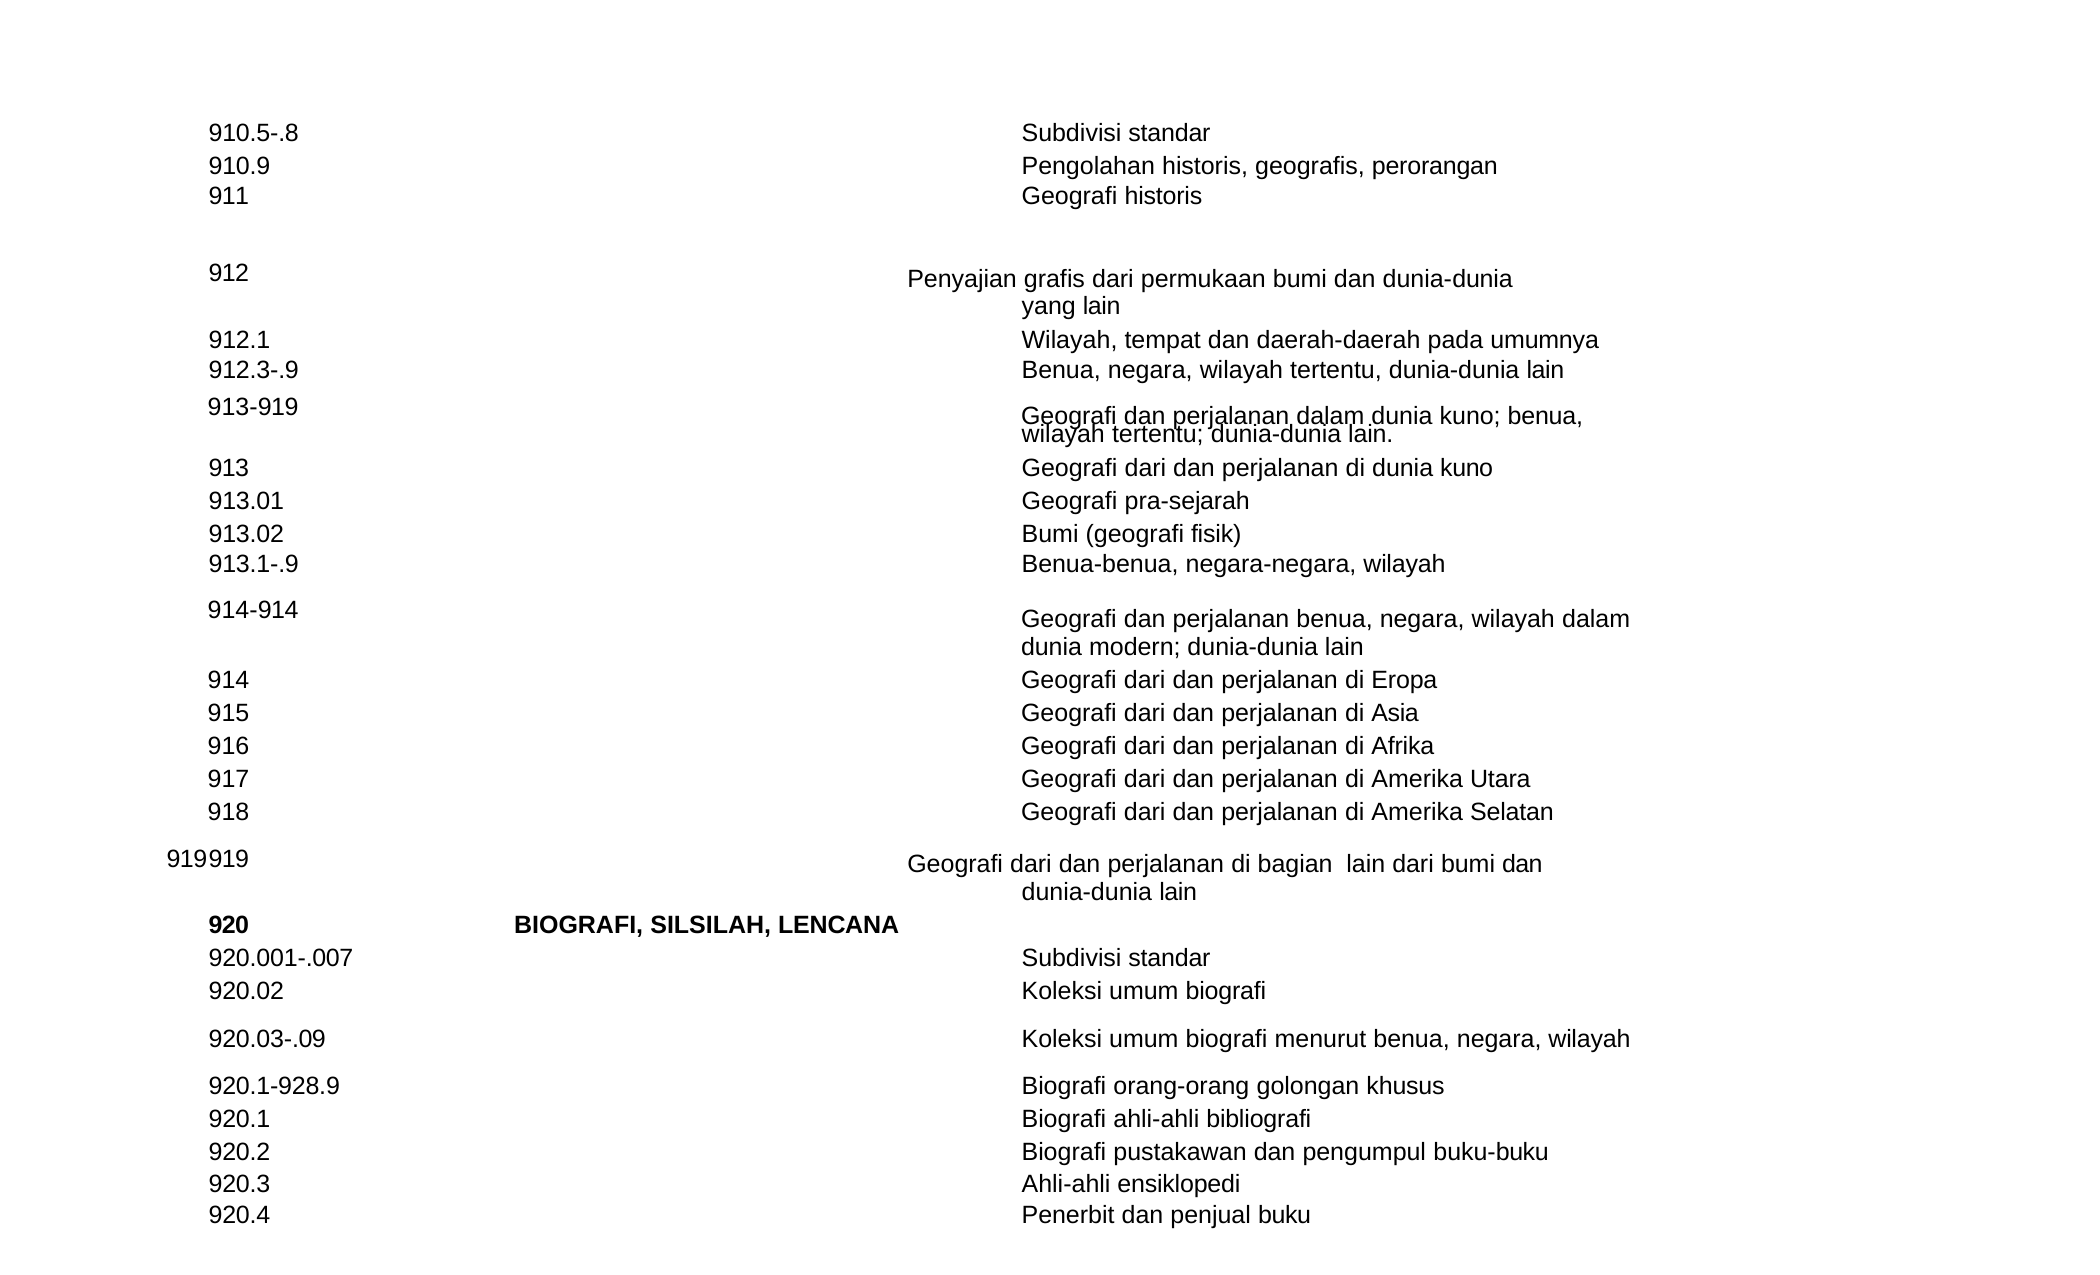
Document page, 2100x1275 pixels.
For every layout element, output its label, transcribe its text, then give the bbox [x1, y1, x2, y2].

text 914-914 [207, 595, 303, 624]
text Geografi dari dan perjalanan di bagian lain dari bumi dan [907, 849, 1885, 878]
text 912 [94, 258, 249, 287]
text Penyajian grafis dari permukaan bumi dan dunia-dunia [907, 264, 1885, 292]
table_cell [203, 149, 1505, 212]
list Geografi dari dan perjalanan di Asia [207, 698, 1885, 727]
text Geografi dan perjalanan dalam dunia kuno; benua, [1021, 401, 1885, 430]
list Geografi dari dan perjalanan di Amerika Utara [207, 764, 1885, 792]
text 913-919 [207, 392, 303, 420]
list Geografi dari dan perjalanan di Eropa [207, 665, 1885, 694]
list Geografi dari dan perjalanan di Amerika Selatan [207, 797, 1885, 825]
list 919 [94, 844, 249, 873]
text Geografi dan perjalanan benua, negara, wilayah dalam dunia modern; dunia-dunia lain [1021, 605, 1656, 660]
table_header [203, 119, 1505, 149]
list Geografi dari dan perjalanan di Afrika [207, 731, 1885, 760]
